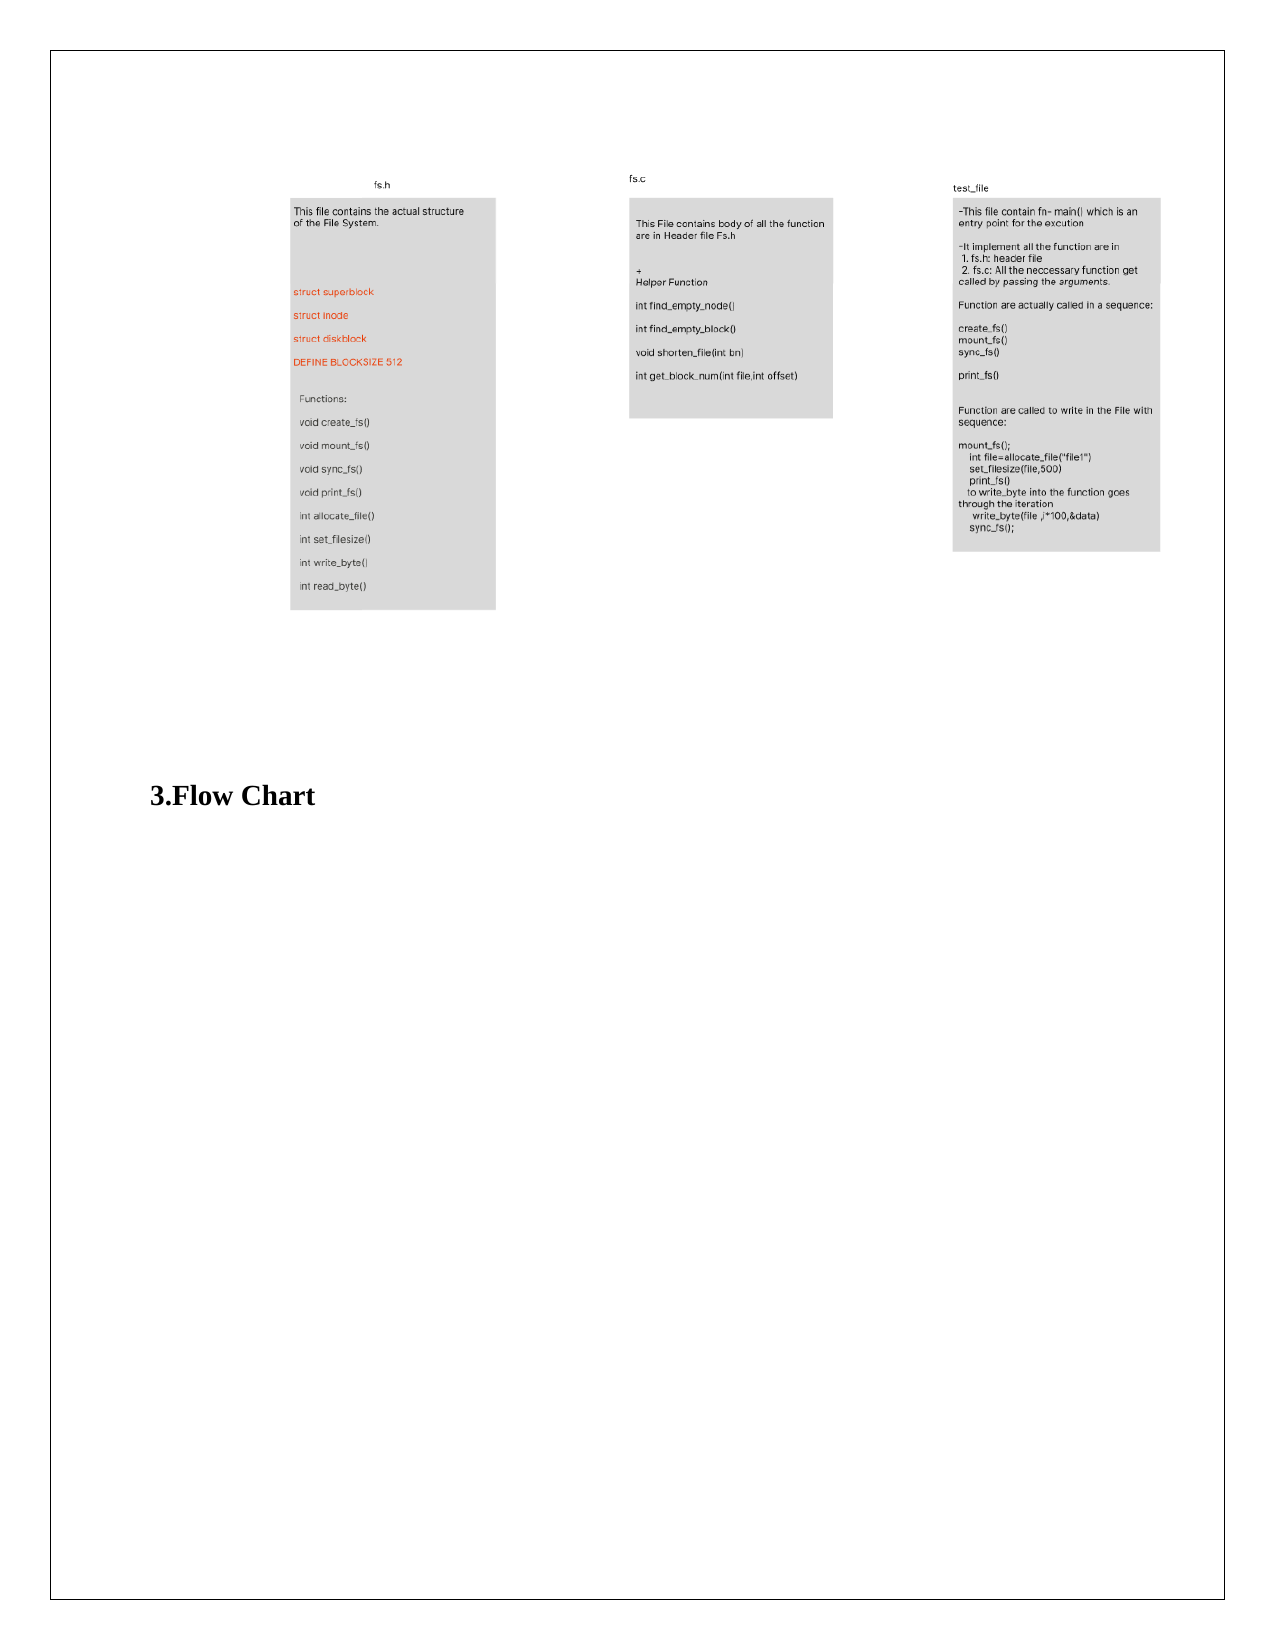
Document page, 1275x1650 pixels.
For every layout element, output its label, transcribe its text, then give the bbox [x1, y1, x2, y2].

text 3.Flow Chart [150, 778, 1125, 811]
picture [225, 149, 1166, 611]
